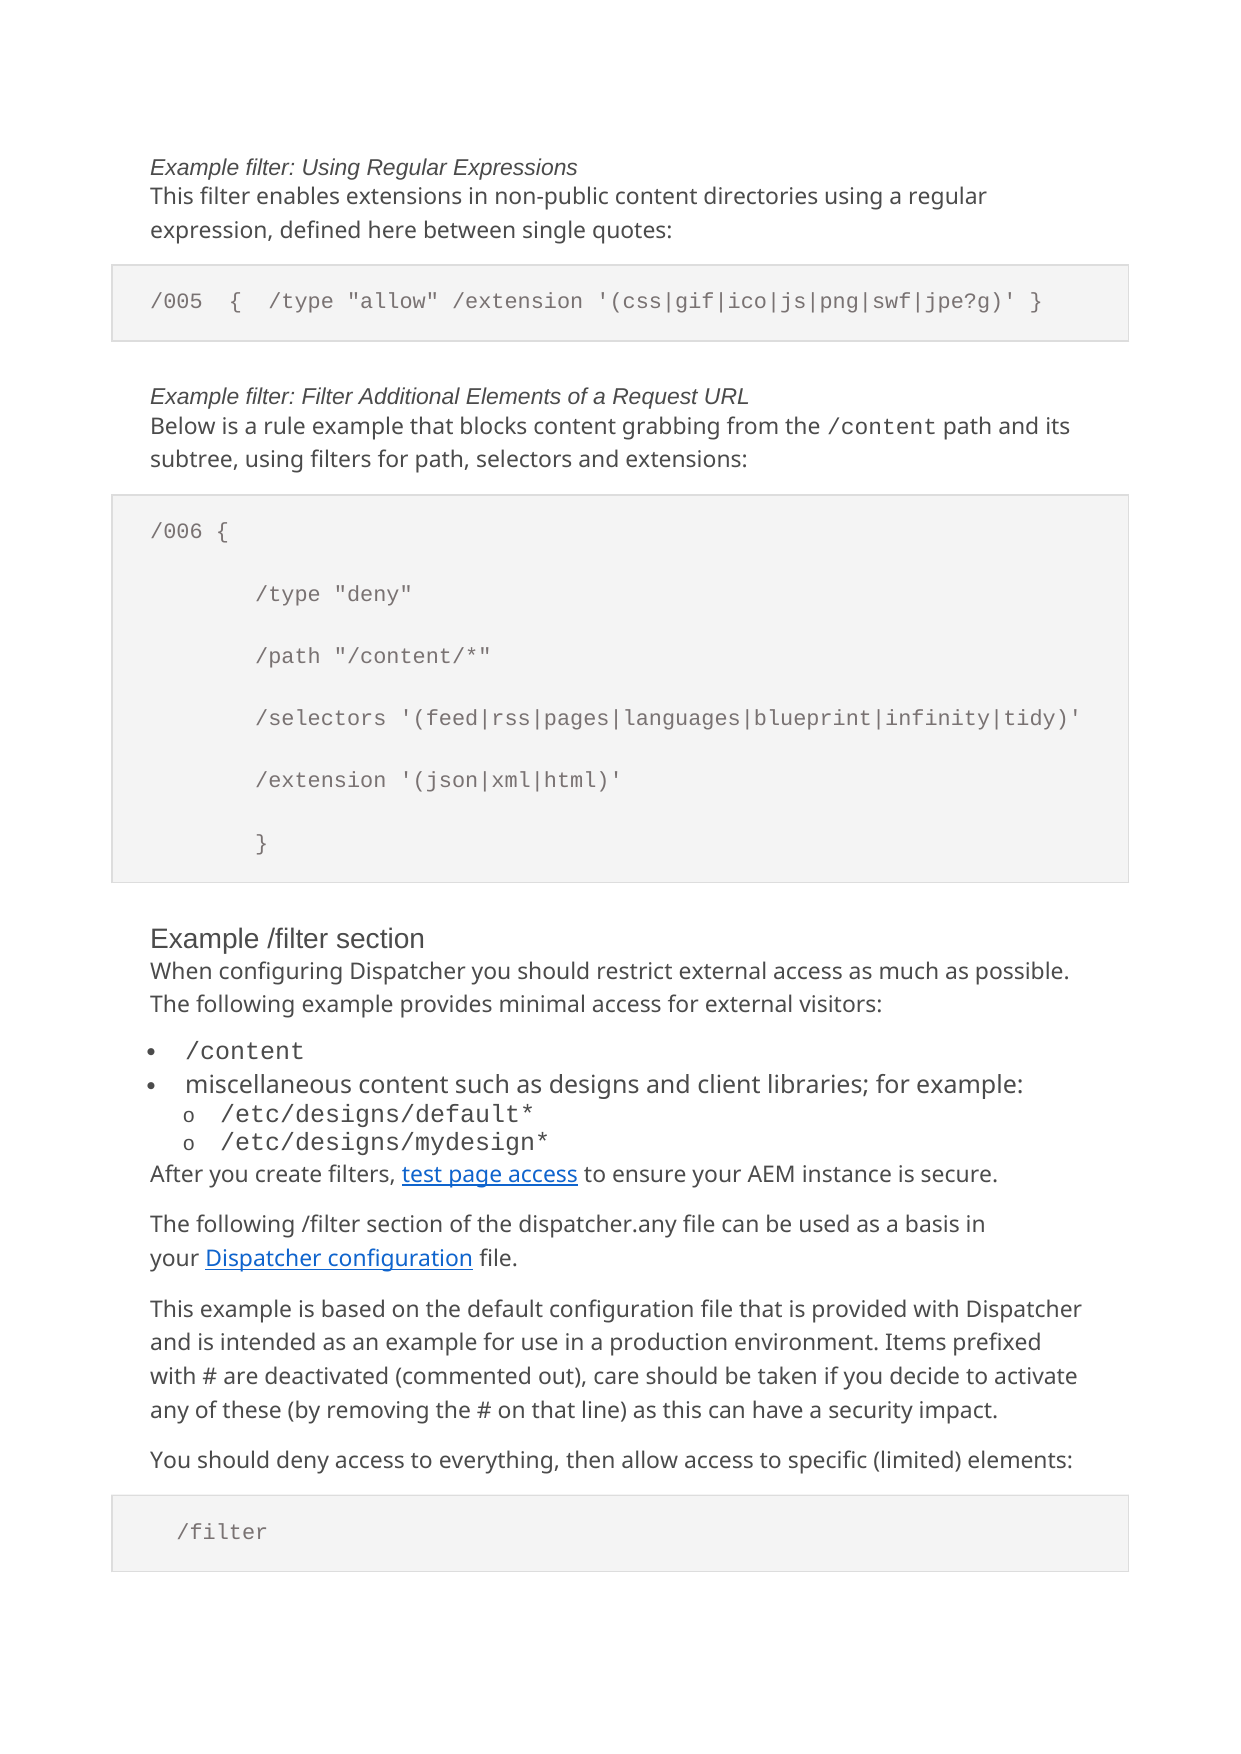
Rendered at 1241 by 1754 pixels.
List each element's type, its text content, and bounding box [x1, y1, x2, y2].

list miscellaneous content such as designs and client libraries; for example: [147, 1067, 1090, 1101]
text /selectors '(feed|rss|pages|languages|blueprint|infinity|tidy)' [113, 681, 1128, 732]
subtitle Example /filter section [150, 922, 1090, 955]
text Below is a rule example that blocks content grabbing from the /content path and its subtree, using filters for path, selectors and extensions: [150, 409, 1090, 475]
text /006 { [113, 496, 1128, 545]
text /005 { /type "allow" /extension '(css|gif|ico|js|png|swf|jpe?g)' } [113, 266, 1128, 340]
text /filter [113, 1496, 1128, 1571]
text /extension '(json|xml|html)' [113, 743, 1128, 794]
text When configuring Dispatcher you should restrict external access as much as possible. The following example provides minimal access for external visitors: [150, 955, 1090, 1020]
subtitle Example filter: Using Regular Expressions [150, 150, 1090, 180]
text } [113, 805, 1128, 882]
text This example is based on the default configuration file that is provided with Dispatcher and is intended as an example for use in a production environment. Items prefixed with # are deactivated (commented out), care should be taken if you decide to activate any of these (by removing the # on that line) as this can have a security impact. [150, 1292, 1090, 1425]
text /type "deny" [113, 556, 1128, 607]
text After you create filters, test page access to ensure your AEM instance is secure. [150, 1158, 1090, 1189]
list /etc/designs/default* [182, 1101, 1090, 1129]
subtitle Example filter: Filter Additional Elements of a Request URL [150, 379, 1090, 409]
list /content [147, 1039, 1090, 1067]
text You should deny access to everything, then allow access to specific (limited) elements: [150, 1444, 1090, 1475]
text The following /filter section of the dispatcher.any file can be used as a basis in your Dispatcher configuration file. [150, 1208, 1090, 1273]
text /path "/content/*" [113, 618, 1128, 670]
text This filter enables extensions in non-public content directories using a regular expression, defined here between single quotes: [150, 180, 1090, 245]
list /etc/designs/mydesign* [182, 1129, 1090, 1158]
